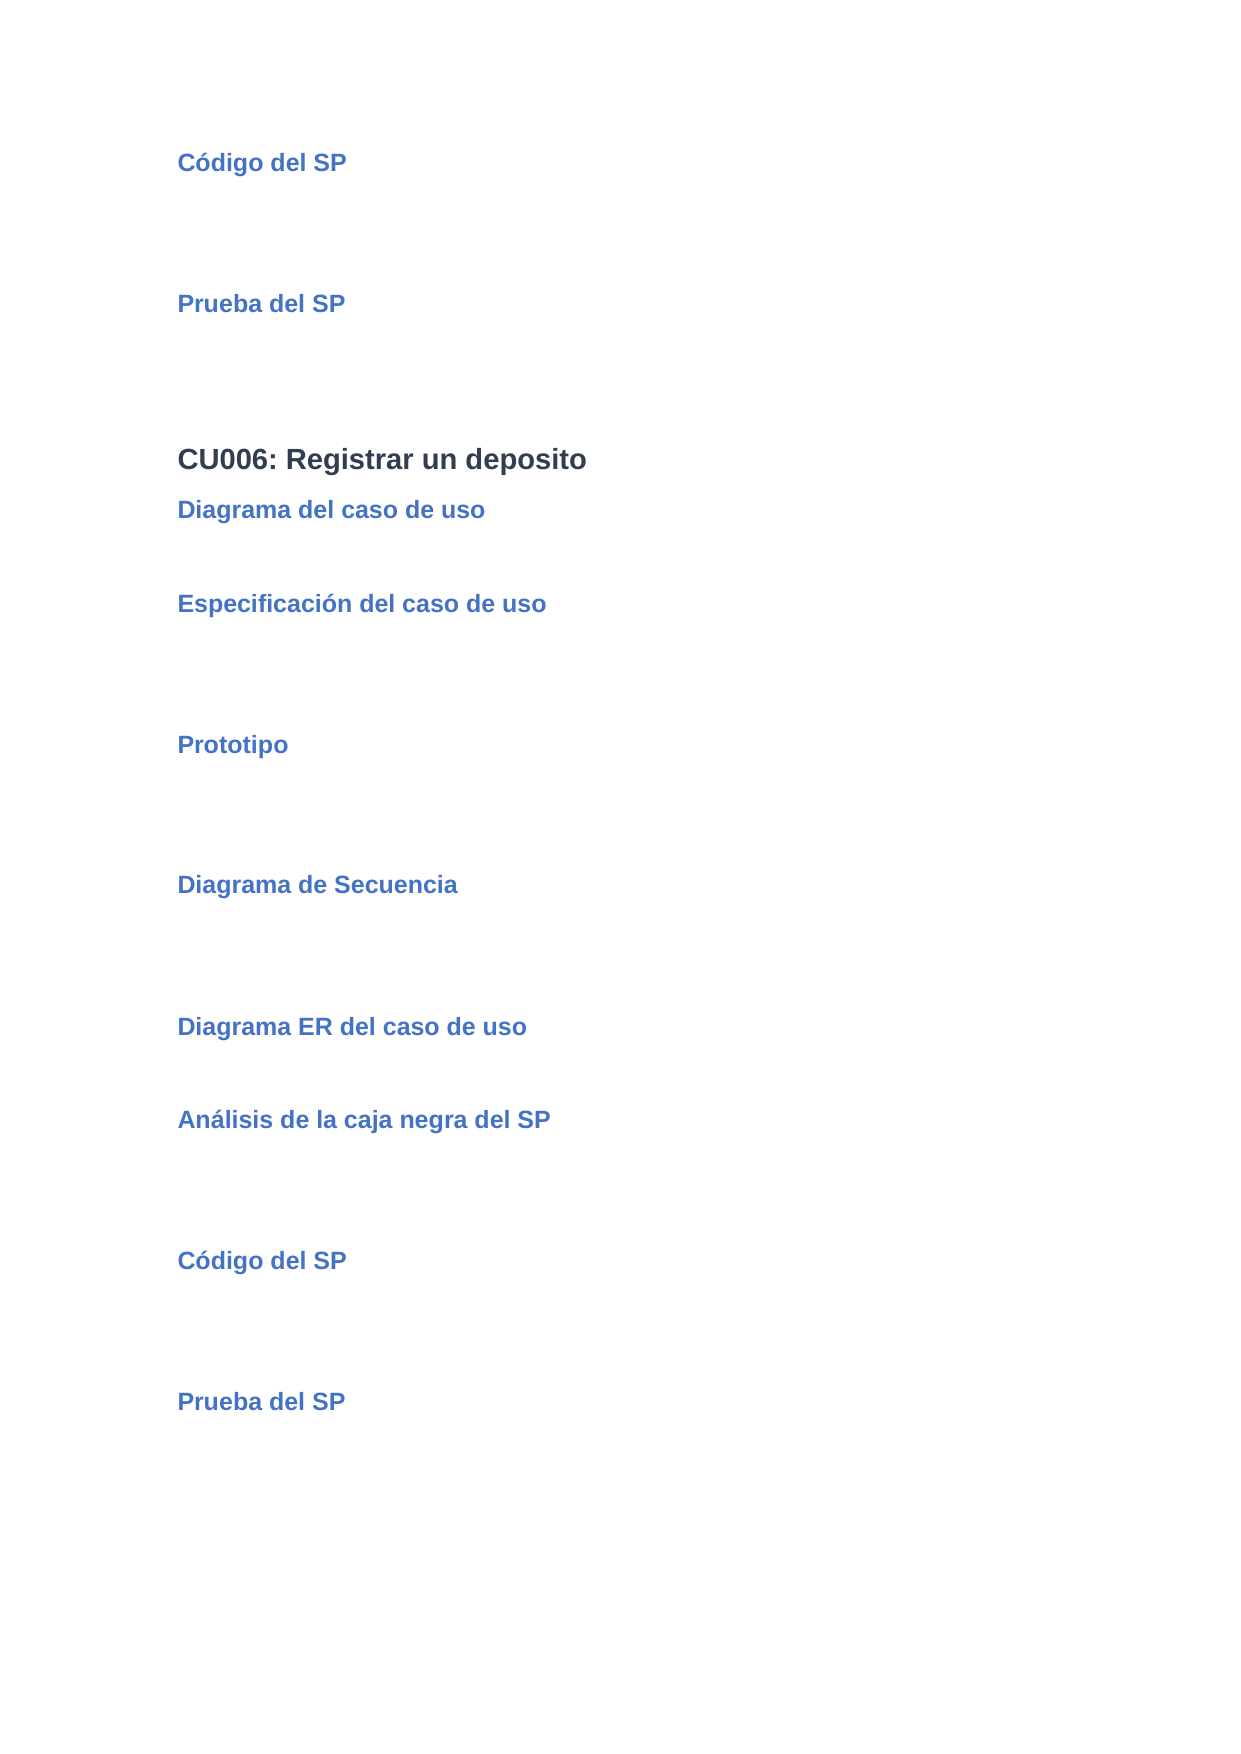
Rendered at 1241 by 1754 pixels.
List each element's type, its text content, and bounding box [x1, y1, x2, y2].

subtitle Prototipo [177, 729, 1063, 758]
subtitle Código del SP [177, 1246, 1063, 1275]
subtitle Diagrama del caso de uso [177, 495, 1063, 523]
subtitle Prueba del SP [177, 1387, 1063, 1416]
subtitle CU006: Registrar un deposito [177, 442, 1063, 476]
subtitle Código del SP [177, 148, 1063, 176]
subtitle Especificación del caso de uso [177, 589, 1063, 617]
subtitle Prueba del SP [177, 288, 1063, 317]
subtitle Diagrama de Secuencia [177, 871, 1063, 899]
subtitle Análisis de la caja negra del SP [177, 1105, 1063, 1134]
subtitle Diagrama ER del caso de uso [177, 1011, 1063, 1040]
